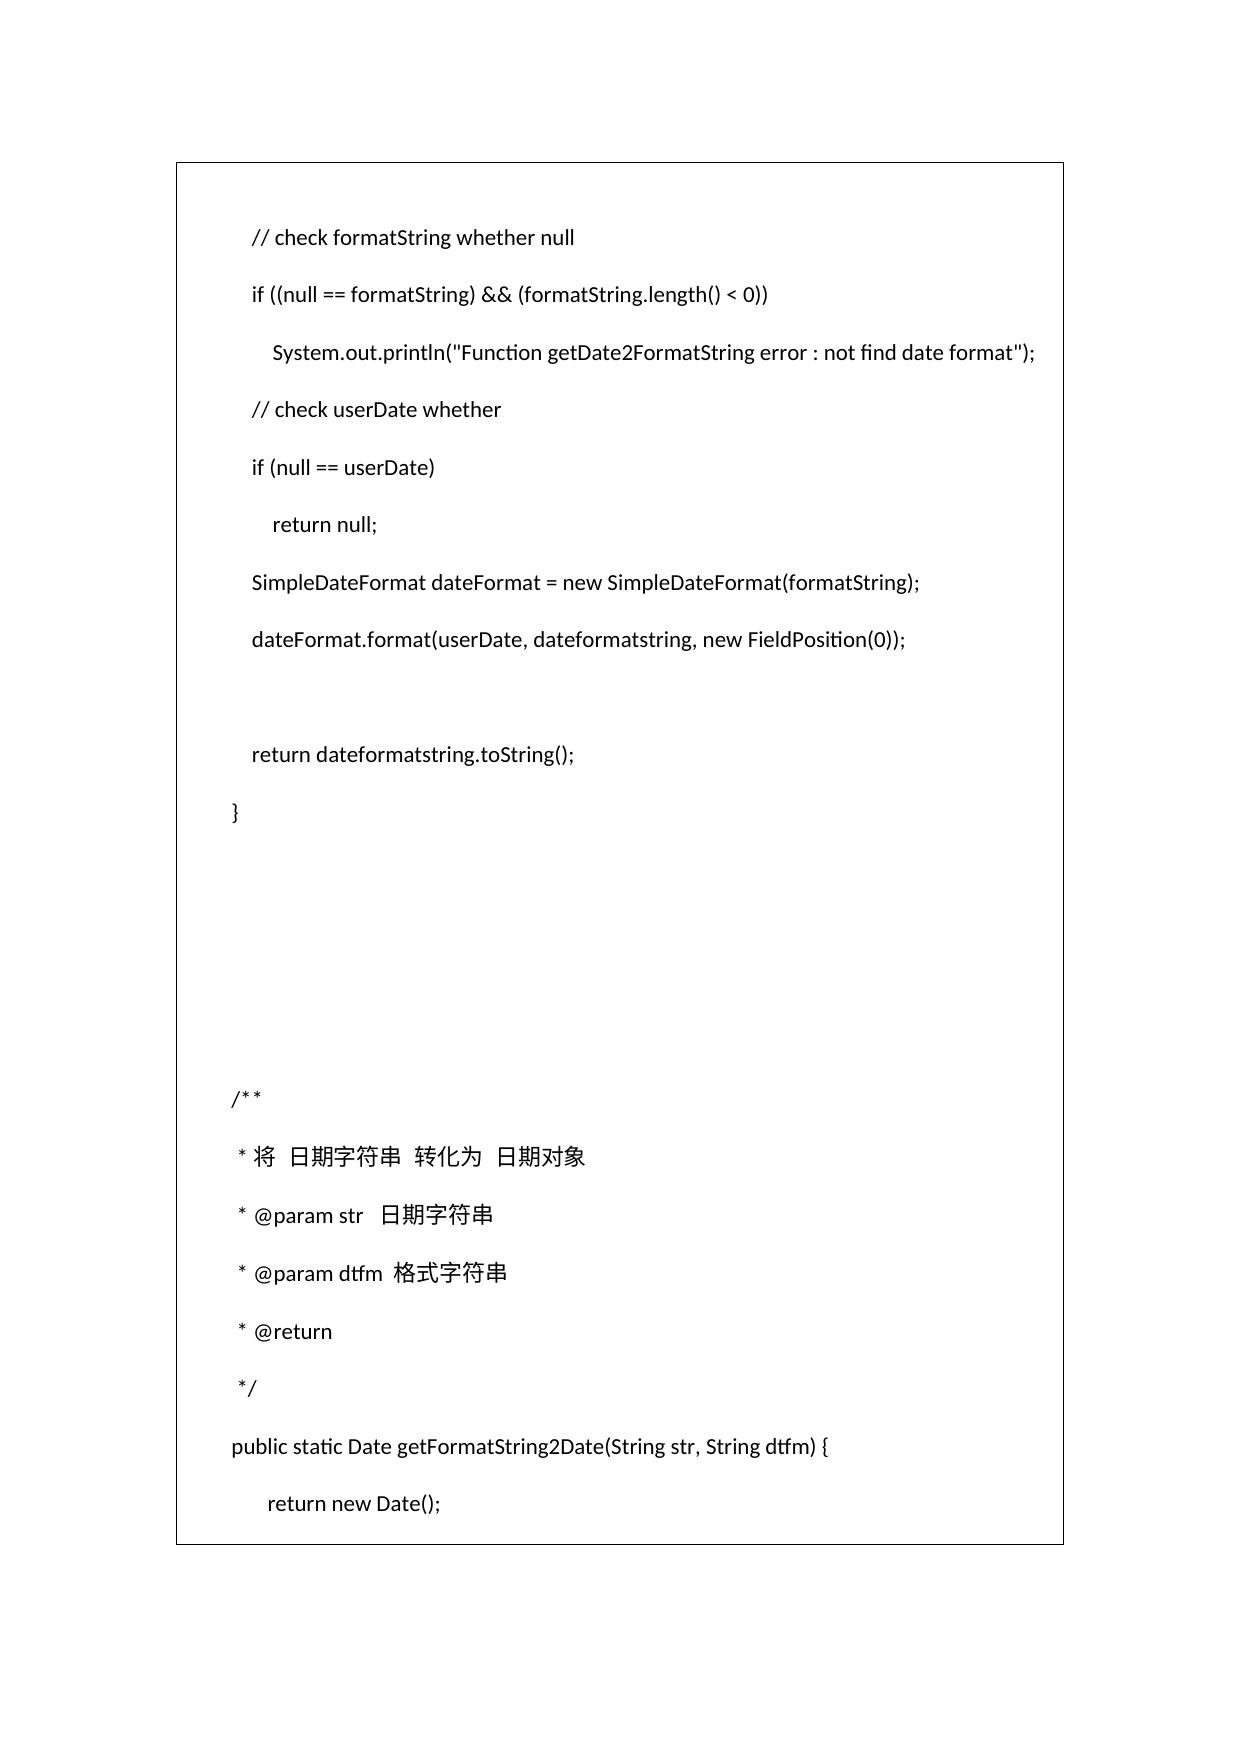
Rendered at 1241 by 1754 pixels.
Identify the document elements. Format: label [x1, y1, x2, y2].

table_header [177, 163, 1063, 1544]
